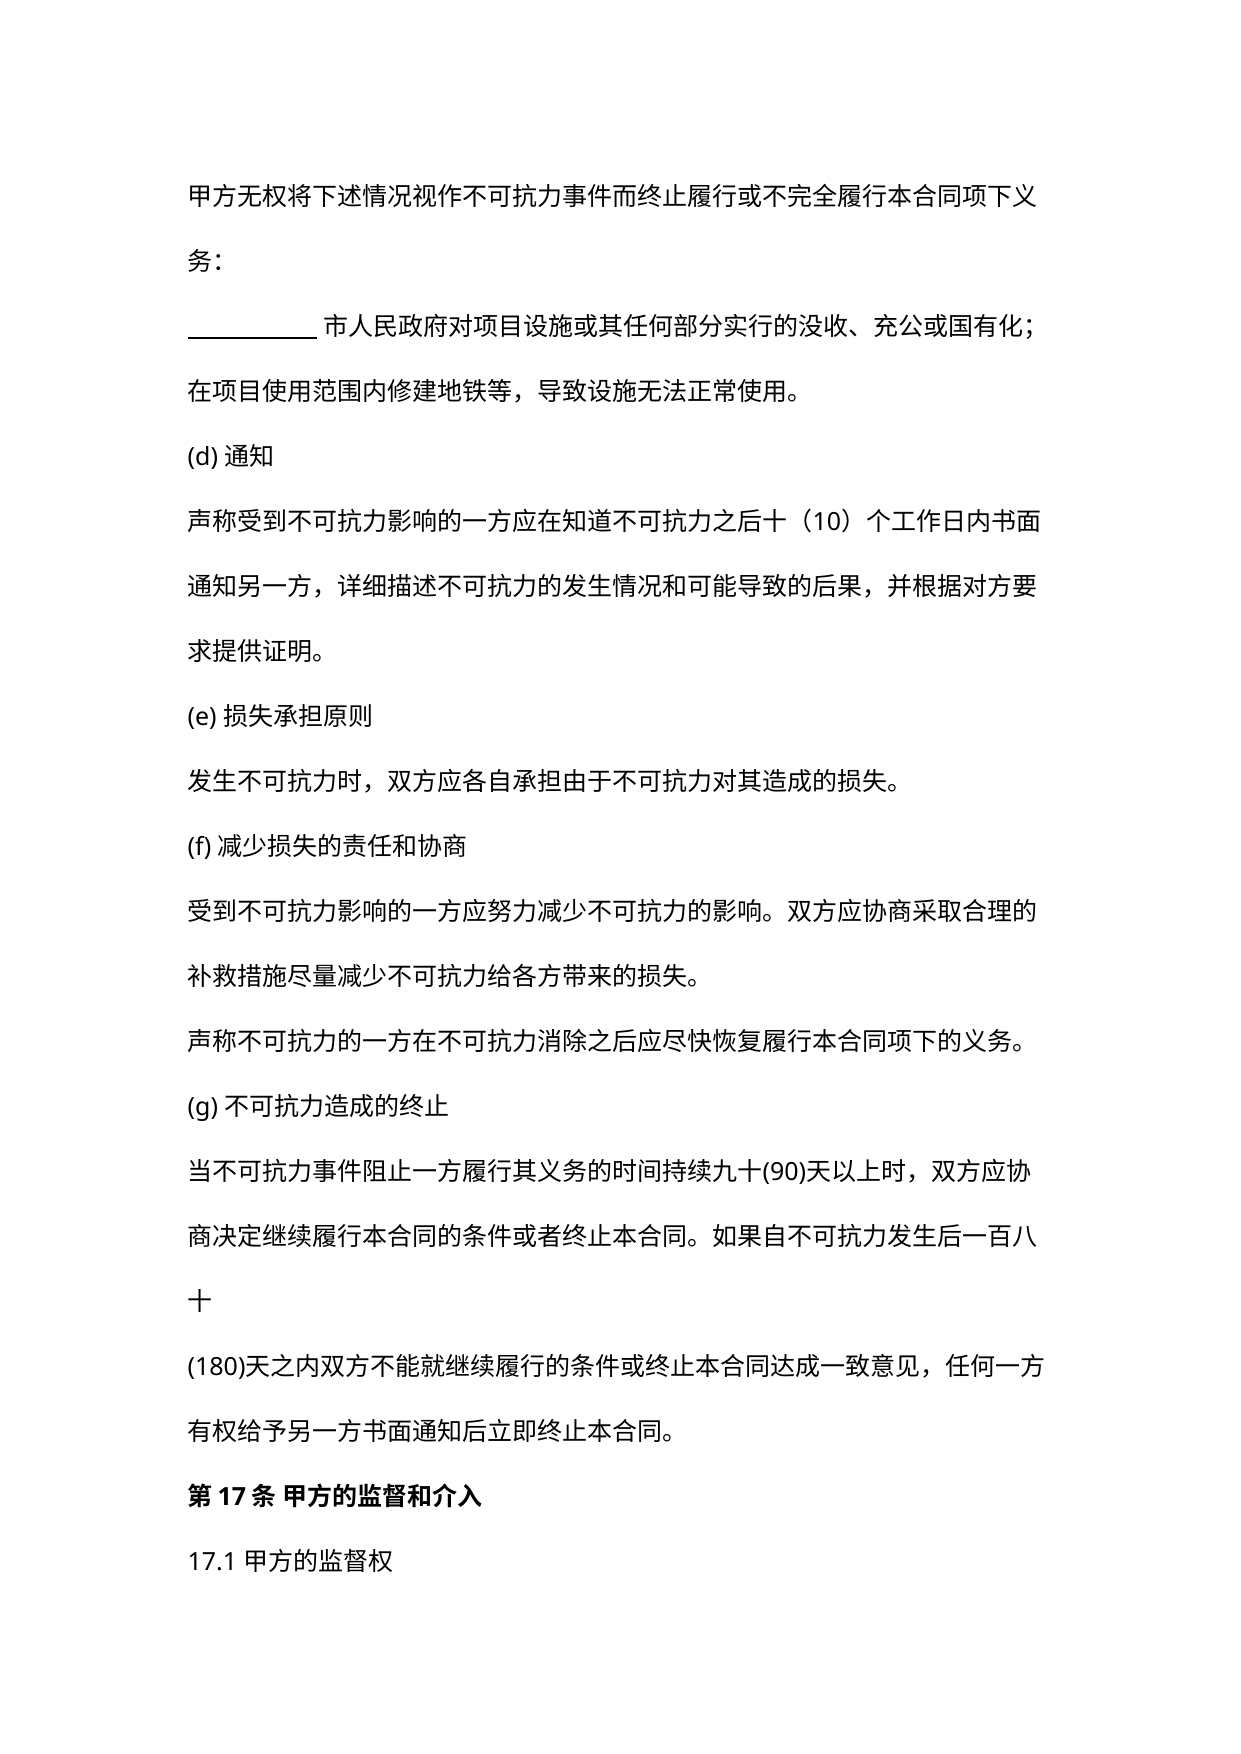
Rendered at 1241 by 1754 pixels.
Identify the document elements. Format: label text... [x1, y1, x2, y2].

text 甲方无权将下述情况视作不可抗力事件而终止履行或不完全履行本合同项下义务： [187, 162, 1053, 292]
text 声称受到不可抗力影响的一方应在知道不可抗力之后十（10）个工作日内书面通知另一方，详细描述不可抗力的发生情况和可能导致的后果，并根据对方要求提供证明。 [187, 487, 1053, 682]
text 声称不可抗力的一方在不可抗力消除之后应尽快恢复履行本合同项下的义务。 [187, 1007, 1053, 1072]
text 发生不可抗力时，双方应各自承担由于不可抗力对其造成的损失。 [187, 747, 1053, 812]
text (d) 通知 [187, 422, 1053, 487]
text (180)天之内双方不能就继续履行的条件或终止本合同达成一致意见，任何一方有权给予另一方书面通知后立即终止本合同。 [187, 1332, 1053, 1462]
text (e) 损失承担原则 [187, 682, 1053, 747]
text 17.1 甲方的监督权 [187, 1527, 1053, 1592]
text (f) 减少损失的责任和协商 [187, 812, 1053, 877]
text 市人民政府对项目设施或其任何部分实行的没收、充公或国有化；在项目使用范围内修建地铁等，导致设施无法正常使用。 [187, 292, 1053, 422]
text 第17条 甲方的监督和介入 [187, 1462, 1053, 1527]
text 当不可抗力事件阻止一方履行其义务的时间持续九十(90)天以上时，双方应协商决定继续履行本合同的条件或者终止本合同。如果自不可抗力发生后一百八十 [187, 1137, 1053, 1332]
text (g) 不可抗力造成的终止 [187, 1072, 1053, 1137]
text 受到不可抗力影响的一方应努力减少不可抗力的影响。双方应协商采取合理的补救措施尽量减少不可抗力给各方带来的损失。 [187, 877, 1053, 1007]
